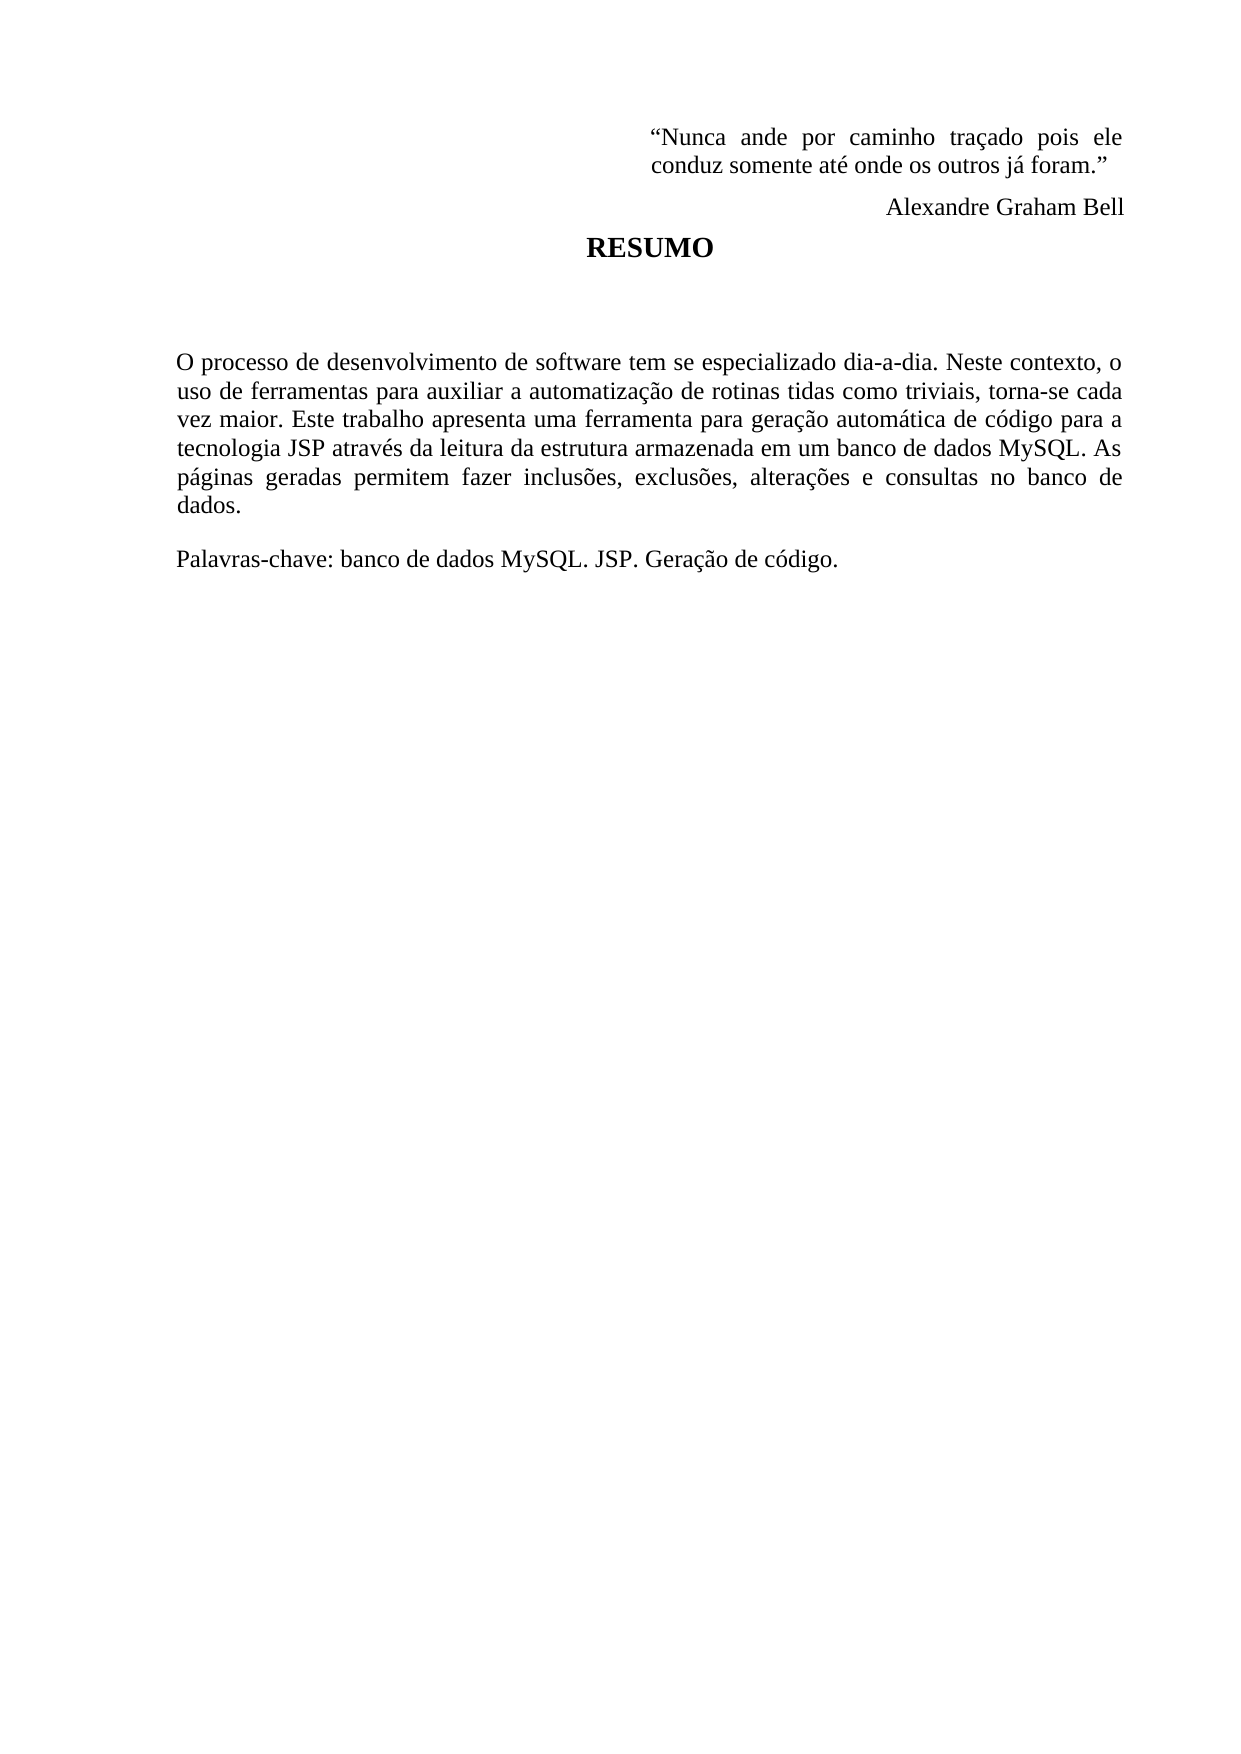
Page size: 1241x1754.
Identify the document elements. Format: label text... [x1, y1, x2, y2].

subtitle RESUMO [177, 230, 1123, 263]
text “Nunca ande por caminho traçado pois ele conduz somente até onde os outros já foram.” [650, 123, 1123, 179]
text Alexandre Graham Bell [177, 192, 1124, 221]
text Palavras-chave: banco de dados MySQL. JSP. Geração de código. [176, 544, 1123, 573]
text O processo de desenvolvimento de software tem se especializado dia-a-dia. Neste contexto, o uso de ferramentas para auxiliar a automatização de rotinas tidas como triviais, torna-se cada vez maior. Este trabalho apresenta uma ferramenta para geração automática de código para a tecnologia JSP através da leitura da estrutura armazenada em um banco de dados MySQL. As páginas geradas permitem fazer inclusões, exclusões, alterações e consultas no banco de dados. [176, 348, 1123, 519]
